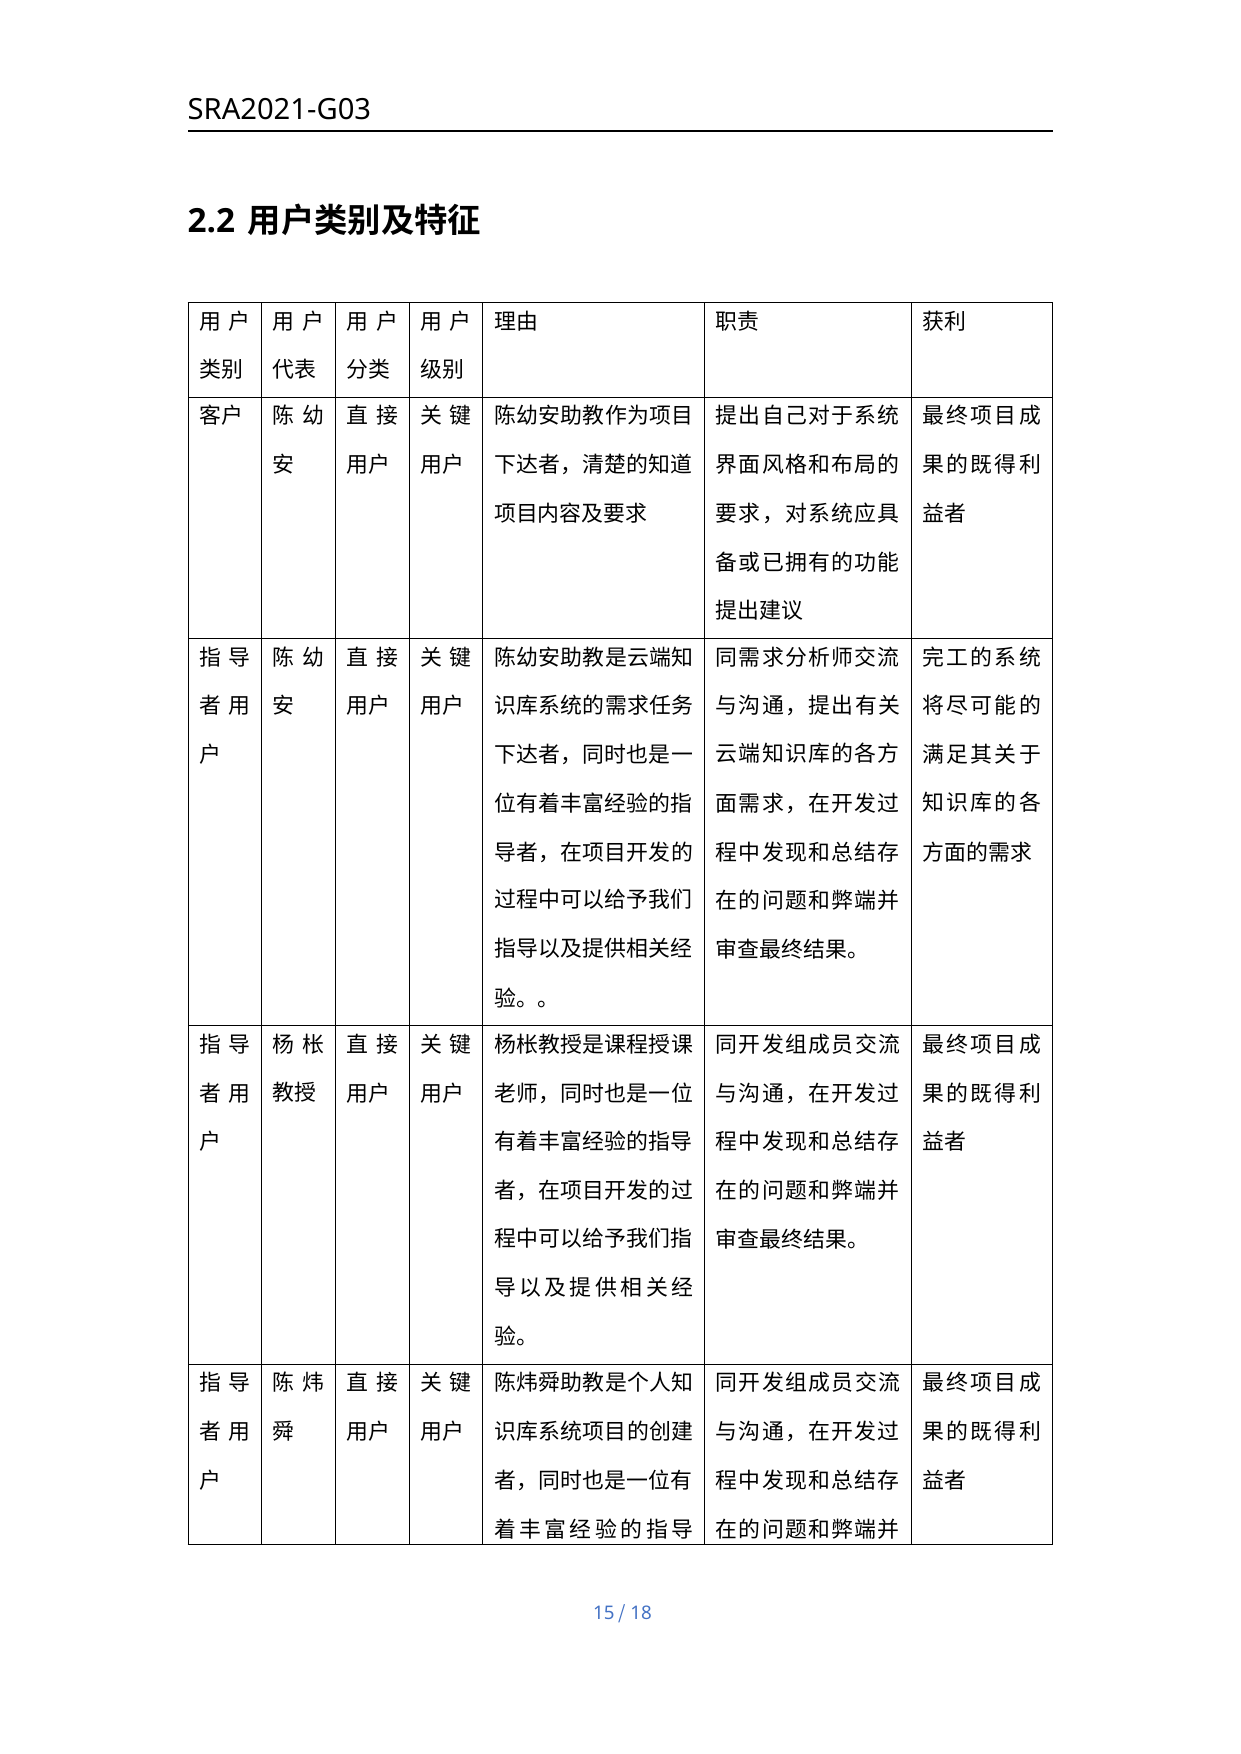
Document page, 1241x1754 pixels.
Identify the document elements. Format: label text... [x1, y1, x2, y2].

table_cell 直接用户 [336, 398, 409, 638]
table_cell 陈幼安 [262, 639, 335, 1025]
table_cell 直接用户 [336, 1026, 409, 1364]
table_cell 关键用户 [410, 1365, 482, 1544]
table_cell 指导者用户 [189, 639, 261, 1025]
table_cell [483, 1365, 704, 1544]
table_cell 关键用户 [410, 398, 482, 638]
table_header 理由 [483, 303, 704, 397]
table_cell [705, 1365, 911, 1544]
table_cell 陈幼安助教作为项目下达者，清楚的知道项目内容及要求 [483, 398, 704, 638]
table_cell 客户 [189, 398, 261, 638]
subtitle 用户类别及特征 [187, 186, 1053, 251]
table_cell 关键用户 [410, 639, 482, 1025]
table_cell 完工的系统将尽可能的满足其关于知识库的各方面的需求 [912, 639, 1052, 1025]
table_cell 最终项目成果的既得利益者 [912, 1365, 1052, 1544]
table_cell 陈幼安助教是云端知识库系统的需求任务下达者，同时也是一位有着丰富经验的指导者，在项目开发的过程中可以给予我们指导以及提供相关经验。。 [483, 639, 704, 1025]
table_header 用户级别 [410, 303, 482, 397]
table_cell 提出自己对于系统界面风格和布局的要求，对系统应具备或已拥有的功能提出建议 [705, 398, 911, 638]
table_cell 同需求分析师交流与沟通，提出有关云端知识库的各方面需求，在开发过程中发现和总结存在的问题和弊端并审查最终结果。 [705, 639, 911, 1025]
table_cell 直接用户 [336, 1365, 409, 1544]
table_cell 陈炜舜 [262, 1365, 335, 1544]
table_cell 杨枨教授是课程授课老师，同时也是一位有着丰富经验的指导者，在项目开发的过程中可以给予我们指导以及提供相关经验。 [483, 1026, 704, 1364]
table_header 用户分类 [336, 303, 409, 397]
table_cell 杨枨教授 [262, 1026, 335, 1364]
table_header 职责 [705, 303, 911, 397]
table_cell 直接用户 [336, 639, 409, 1025]
table_cell 同开发组成员交流与沟通，在开发过程中发现和总结存在的问题和弊端并审查最终结果。 [705, 1026, 911, 1364]
table_cell 陈幼安 [262, 398, 335, 638]
table_cell 指导者用户 [189, 1026, 261, 1364]
table_header 获利 [912, 303, 1052, 397]
table_cell 最终项目成果的既得利益者 [912, 1026, 1052, 1364]
table_cell 指导者用户 [189, 1365, 261, 1544]
table_header 用户类别 [189, 303, 261, 397]
table_cell 最终项目成果的既得利益者 [912, 398, 1052, 638]
table_header 用户代表 [262, 303, 335, 397]
table_cell 关键用户 [410, 1026, 482, 1364]
